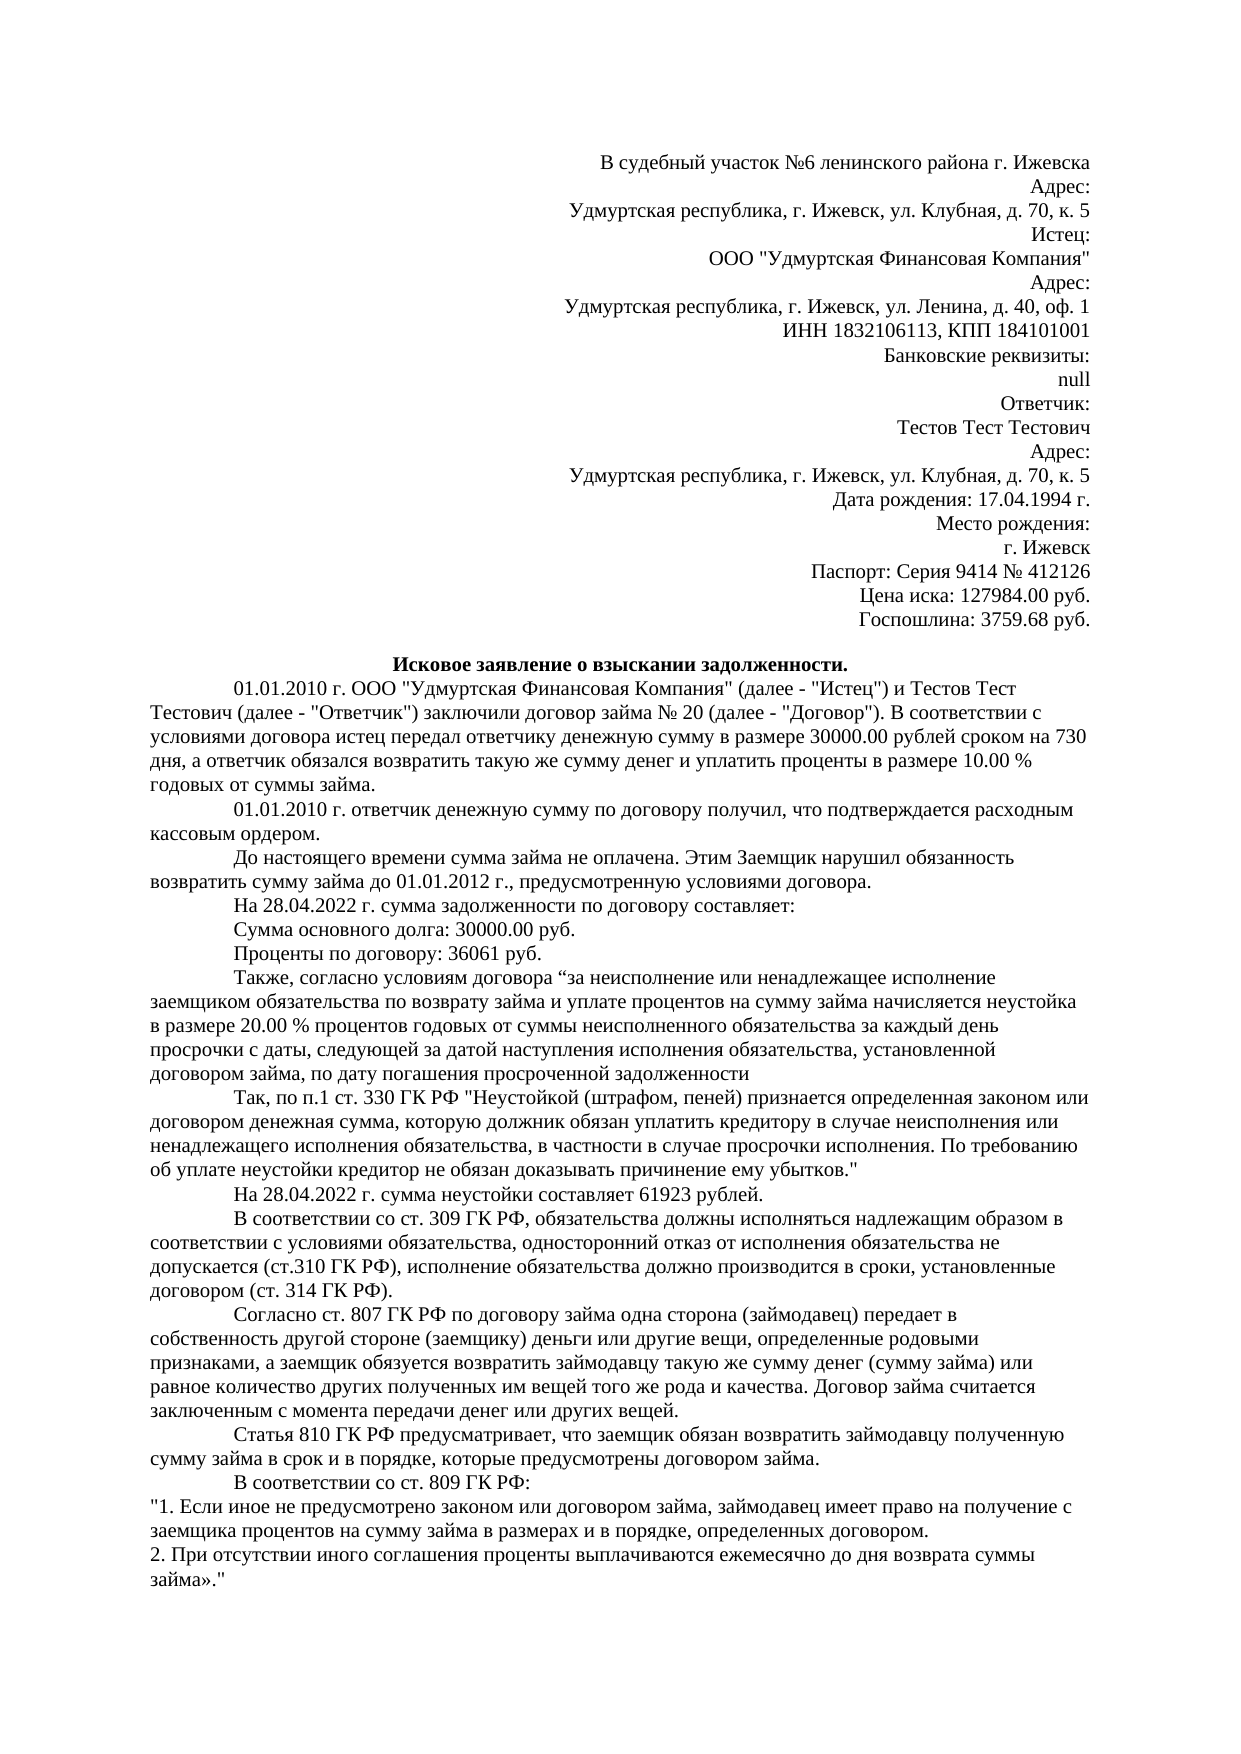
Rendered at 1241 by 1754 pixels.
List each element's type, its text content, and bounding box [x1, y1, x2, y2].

text Согласно ст. 807 ГК РФ по договору займа одна сторона (займодавец) передает в собственность другой стороне (заемщику) деньги или другие вещи, определенные родовыми признаками, а заемщик обязуется возвратить займодавцу такую же сумму денег (сумму займа) или равное количество других полученных им вещей того же рода и качества. Договор займа считается заключенным с момента передачи денег или других вещей. [150, 1302, 1090, 1422]
text ООО "Удмуртская Финансовая Компания" [150, 246, 1090, 270]
text Адрес: [150, 174, 1090, 198]
text На 28.04.2022 г. сумма неустойки составляет 61923 рублей. [150, 1181, 1090, 1206]
text 01.01.2010 г. ООО "Удмуртская Финансовая Компания" (далее - "Истец") и Тестов Тест Тестович (далее - "Ответчик") заключили договор займа № 20 (далее - "Договор"). В соответствии с условиями договора истец передал ответчику денежную сумму в размере 30000.00 рублей сроком на 730 дня, а ответчик обязался возвратить такую же сумму денег и уплатить проценты в размере 10.00 % годовых от суммы займа. [150, 676, 1090, 796]
text Также, согласно условиям договора “за неисполнение или ненадлежащее исполнение заемщиком обязательства по возврату займа и уплате процентов на сумму займа начисляется неустойка в размере 20.00 % процентов годовых от суммы неисполненного обязательства за каждый день просрочки с даты, следующей за датой наступления исполнения обязательства, установленной договором займа, по дату погашения просроченной задолженности [150, 965, 1090, 1085]
text 01.01.2010 г. ответчик денежную сумму по договору получил, что подтверждается расходным кассовым ордером. [150, 796, 1090, 844]
text Госпошлина: 3759.68 руб. [150, 607, 1090, 631]
text Удмуртская республика, г. Ижевск, ул. Клубная, д. 70, к. 5 [150, 463, 1090, 487]
text В соответствии со ст. 809 ГК РФ: [150, 1470, 1090, 1494]
text Исковое заявление о взыскании задолженности. [150, 652, 1090, 676]
text Адрес: [150, 439, 1090, 463]
text Место рождения: [150, 511, 1090, 535]
text Ответчик: [150, 391, 1090, 415]
text "1. Если иное не предусмотрено законом или договором займа, займодавец имеет право на получение с заемщика процентов на сумму займа в размерах и в порядке, определенных договором. [150, 1494, 1090, 1542]
text Дата рождения: 17.04.1994 г. [150, 487, 1090, 511]
text До настоящего времени сумма займа не оплачена. Этим Заемщик нарушил обязанность возвратить сумму займа до 01.01.2012 г., предусмотренную условиями договора. [150, 844, 1090, 893]
text В соответствии со ст. 309 ГК РФ, обязательства должны исполняться надлежащим образом в соответствии с условиями обязательства, односторонний отказ от исполнения обязательства не допускается (ст.310 ГК РФ), исполнение обязательства должно производится в сроки, установленные договором (ст. 314 ГК РФ). [150, 1206, 1090, 1302]
text Паспорт: Серия 9414 № 412126 [150, 559, 1090, 583]
text Удмуртская республика, г. Ижевск, ул. Ленина, д. 40, оф. 1 [150, 294, 1090, 318]
text Тестов Тест Тестович [150, 415, 1090, 439]
text Удмуртская республика, г. Ижевск, ул. Клубная, д. 70, к. 5 [150, 198, 1090, 222]
text Так, по п.1 ст. 330 ГК РФ "Неустойкой (штрафом, пеней) признается определенная законом или договором денежная сумма, которую должник обязан уплатить кредитору в случае неисполнения или ненадлежащего исполнения обязательства, в частности в случае просрочки исполнения. По требованию об уплате неустойки кредитор не обязан доказывать причинение ему убытков." [150, 1085, 1090, 1181]
text ИНН 1832106113, КПП 184101001 [150, 318, 1090, 342]
text На 28.04.2022 г. сумма задолженности по договору составляет: [150, 893, 1090, 917]
text Адрес: [150, 270, 1090, 294]
text null [150, 367, 1090, 391]
text 2. При отсутствии иного соглашения проценты выплачиваются ежемесячно до дня возврата суммы займа»." [150, 1542, 1090, 1591]
text Статья 810 ГК РФ предусматривает, что заемщик обязан возвратить займодавцу полученную сумму займа в срок и в порядке, которые предусмотрены договором займа. [150, 1422, 1090, 1470]
text Цена иска: 127984.00 руб. [150, 583, 1090, 607]
text Проценты по договору: 36061 руб. [150, 941, 1090, 965]
text В судебный участок №6 ленинского района г. Ижевска [150, 150, 1090, 174]
text Банковские реквизиты: [150, 342, 1090, 367]
text Сумма основного долга: 30000.00 руб. [150, 917, 1090, 941]
text Истец: [150, 222, 1090, 246]
text г. Ижевск [150, 535, 1090, 559]
